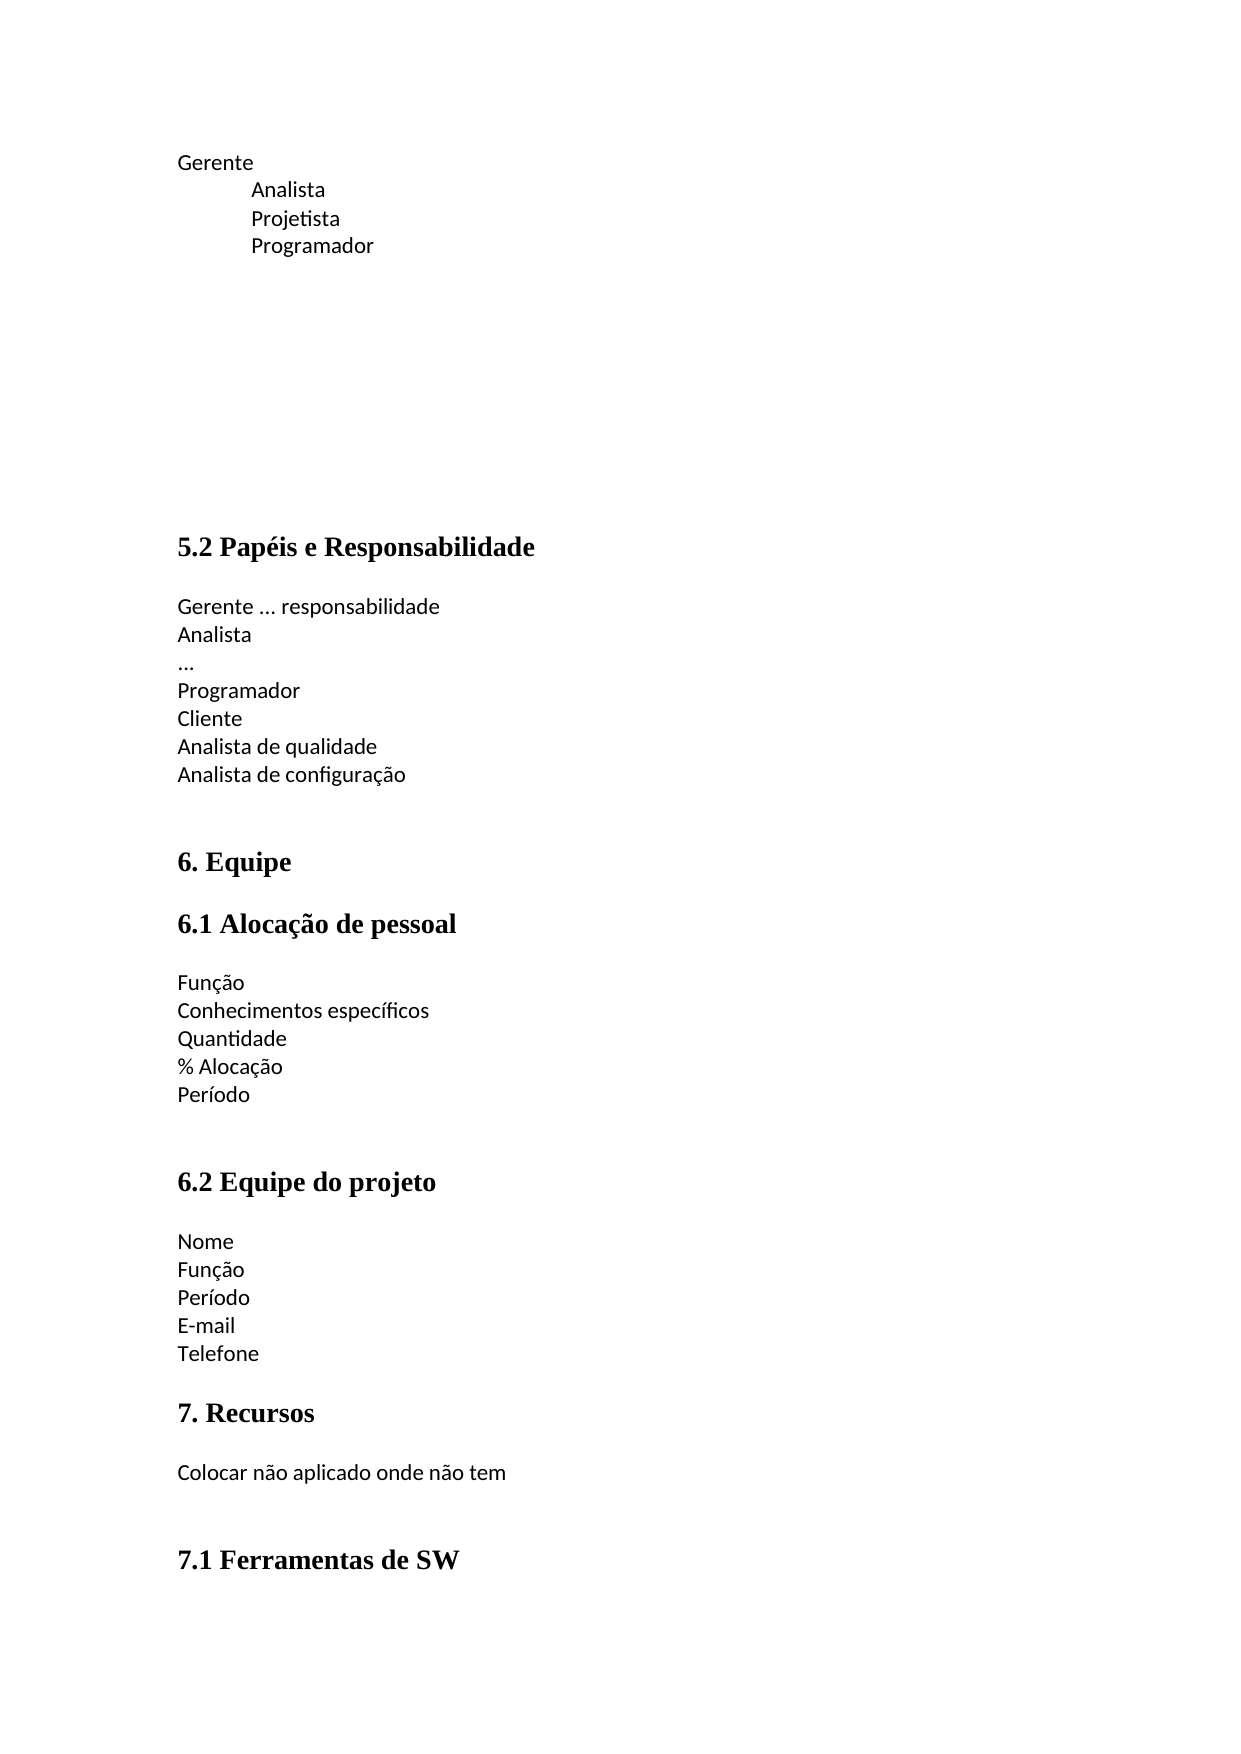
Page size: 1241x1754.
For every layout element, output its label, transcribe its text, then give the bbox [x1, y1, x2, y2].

text Gerente ... responsabilidade [177, 592, 1063, 620]
subtitle 6.2 Equipe do projeto [177, 1166, 1063, 1198]
text Período [177, 1080, 1063, 1108]
text E-mail [177, 1311, 1063, 1339]
text Analista de configuração [177, 760, 1063, 788]
text Período [177, 1283, 1063, 1311]
text Cliente [177, 704, 1063, 732]
text Telefone [177, 1339, 1063, 1367]
subtitle 6. Equipe [177, 845, 1063, 877]
text Função [177, 1255, 1063, 1283]
text Conhecimentos específicos [177, 996, 1063, 1024]
subtitle 5.2 Papéis e Responsabilidade [177, 530, 1063, 563]
text Função [177, 968, 1063, 996]
text Analista [177, 620, 1063, 648]
text Projetista [177, 204, 1063, 232]
text Gerente [177, 148, 1063, 176]
subtitle 7.1 Ferramentas de SW [177, 1543, 1063, 1576]
text Quantidade [177, 1024, 1063, 1052]
text Programador [177, 232, 1063, 260]
text Analista de qualidade [177, 732, 1063, 760]
text Colocar não aplicado onde não tem [177, 1458, 1063, 1486]
text ... [177, 648, 1063, 676]
subtitle 7. Recursos [177, 1396, 1063, 1429]
text Nome [177, 1227, 1063, 1255]
text Analista [177, 176, 1063, 204]
subtitle 6.1 Alocação de pessoal [177, 907, 1063, 939]
text Programador [177, 676, 1063, 704]
text % Alocação [177, 1052, 1063, 1080]
